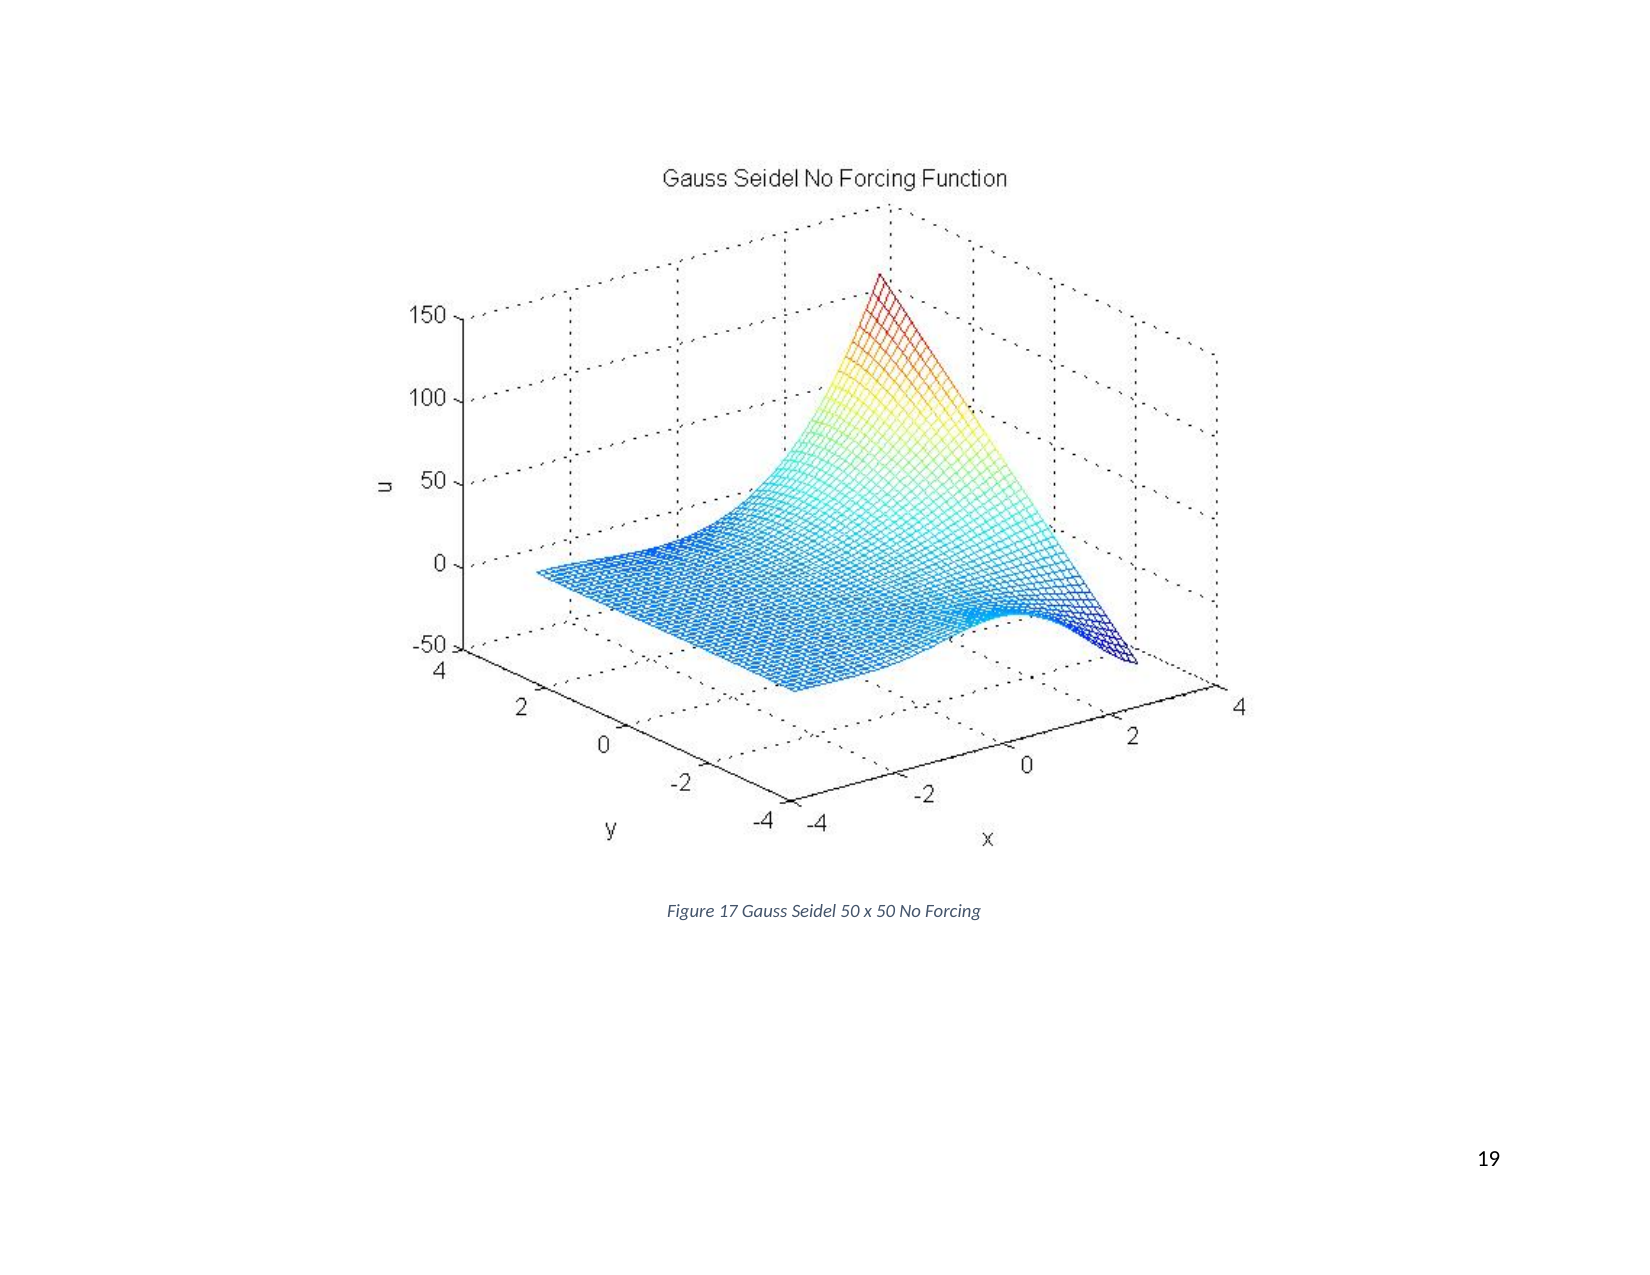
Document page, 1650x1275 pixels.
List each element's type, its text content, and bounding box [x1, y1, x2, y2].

picture [338, 150, 1312, 881]
